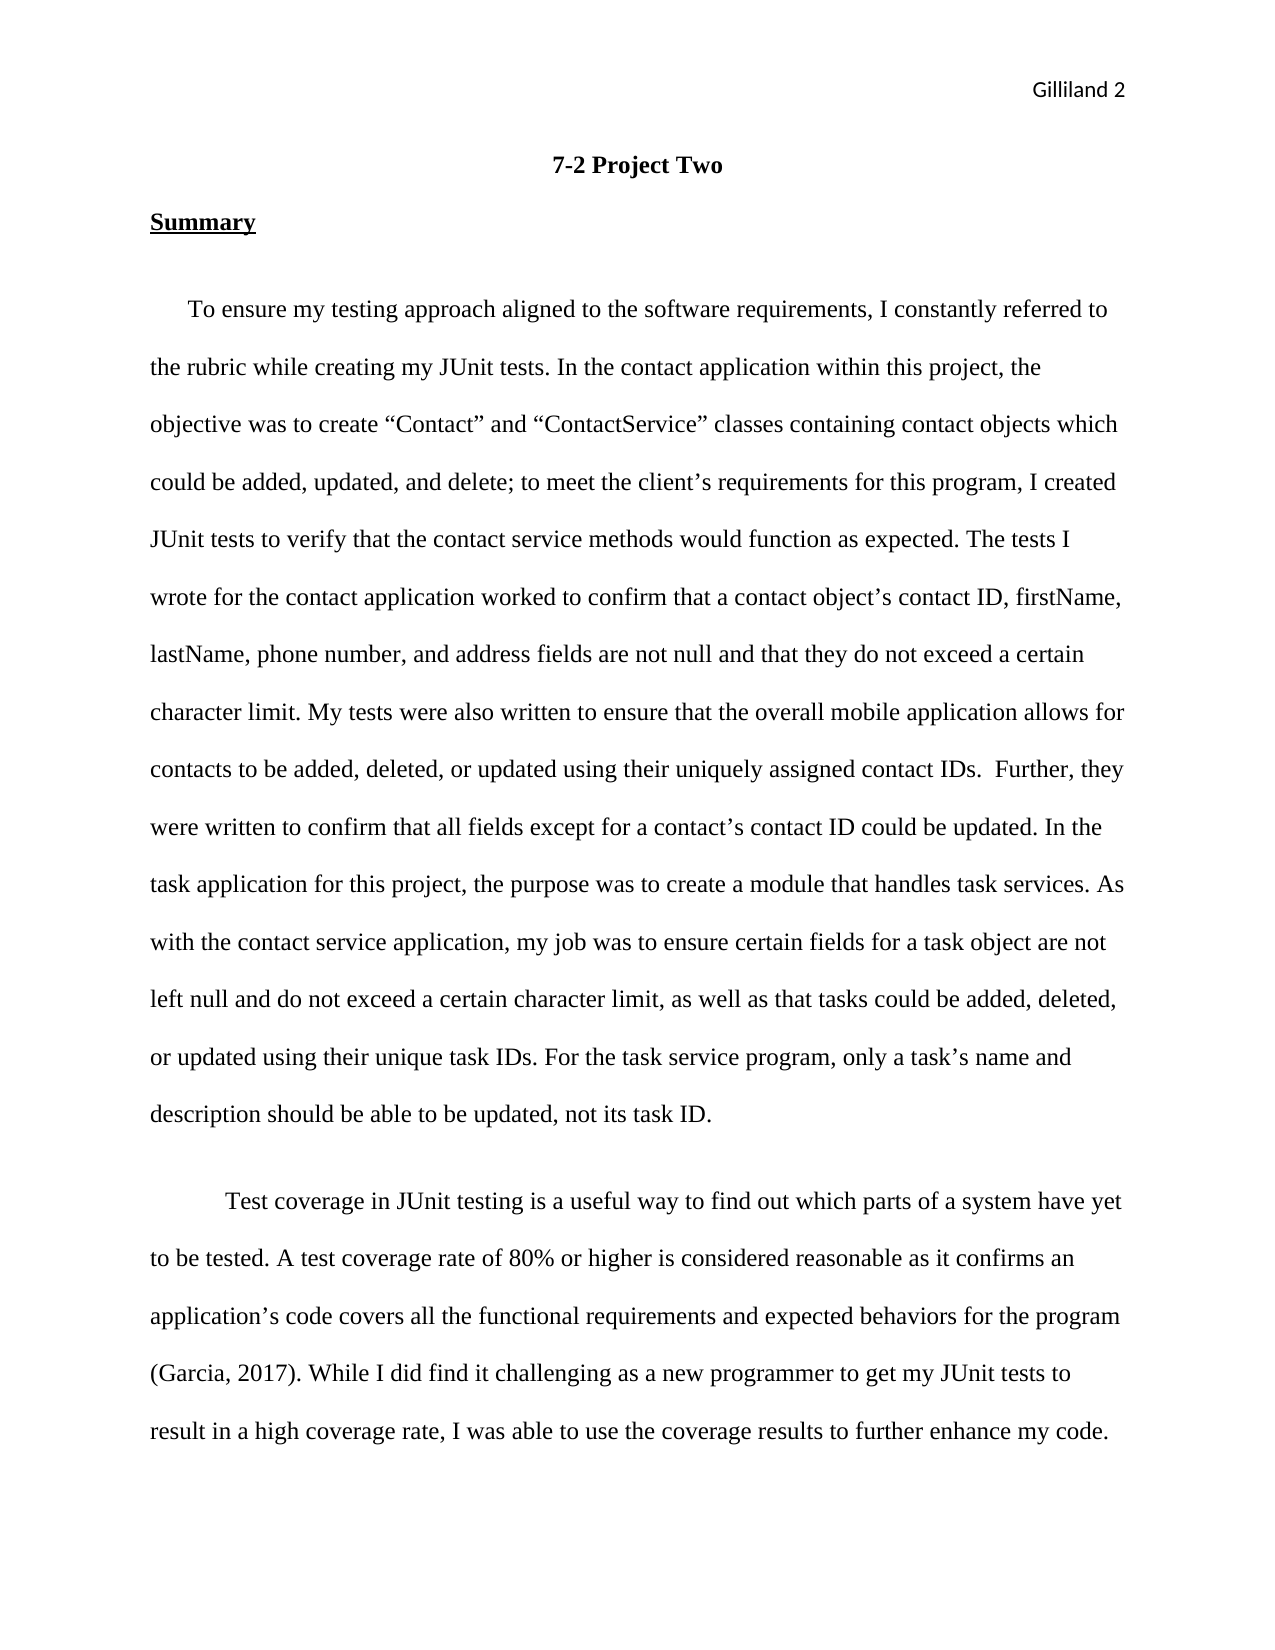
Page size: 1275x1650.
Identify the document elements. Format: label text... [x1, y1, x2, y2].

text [150, 1186, 1125, 1444]
text Summary [150, 207, 1125, 236]
text 7-2 Project Two [150, 150, 1125, 179]
text To ensure my testing approach aligned to the software requirements, I constantly referred to the rubric while creating my JUnit tests. In the contact application within this project, the objective was to create “Contact” and “ContactService” classes containing contact objects which could be added, updated, and delete; to meet the client’s requirements for this program, I created JUnit tests to verify that the contact service methods would function as expected. The tests I wrote for the contact application worked to confirm that a contact object’s contact ID, firstName, lastName, phone number, and address fields are not null and that they do not exceed a certain character limit. My tests were also written to ensure that the overall mobile application allows for contacts to be added, deleted, or updated using their uniquely assigned contact IDs. Further, they were written to confirm that all fields except for a contact’s contact ID could be updated. In the task application for this project, the purpose was to create a module that handles task services. As with the contact service application, my job was to ensure certain fields for a task object are not left null and do not exceed a certain character limit, as well as that tasks could be added, deleted, or updated using their unique task IDs. For the task service program, only a task’s name and description should be able to be updated, not its task ID. [150, 294, 1125, 1128]
